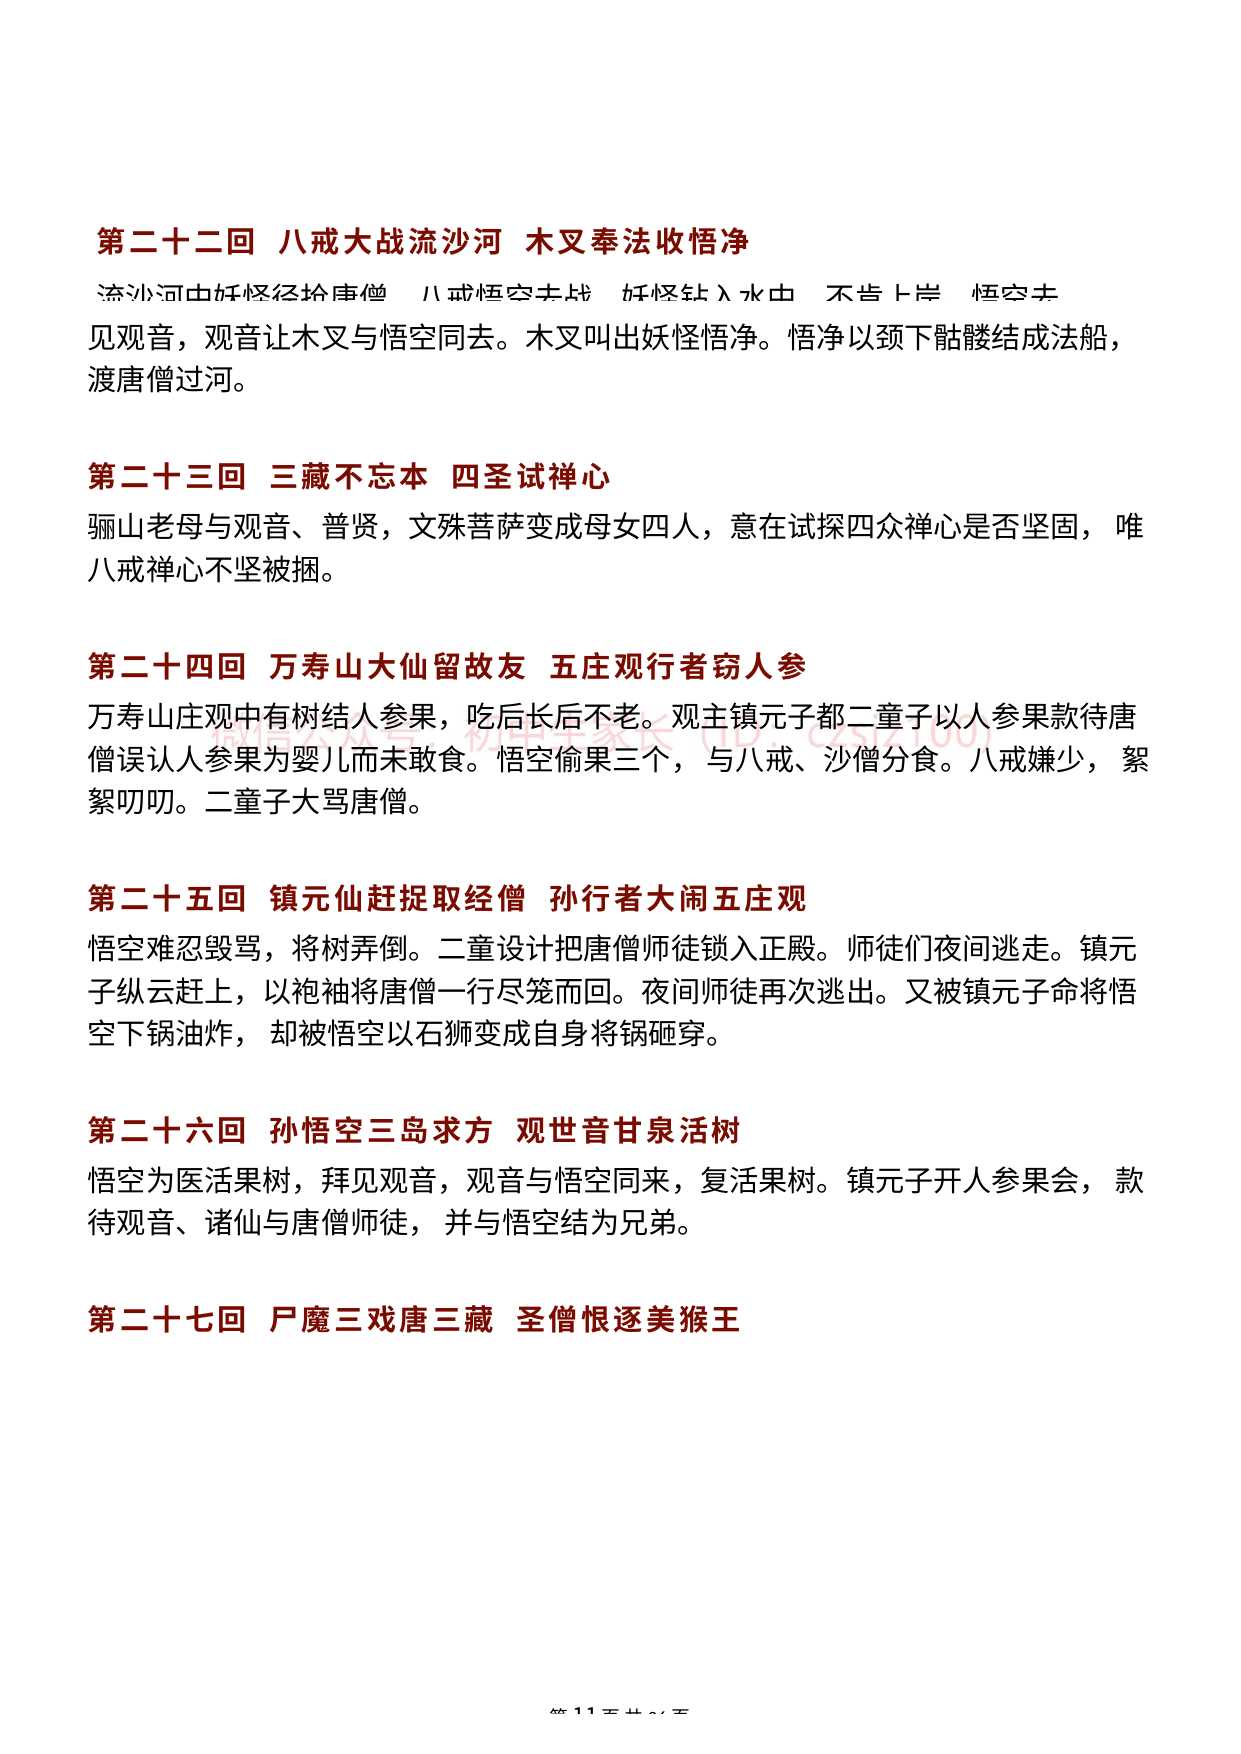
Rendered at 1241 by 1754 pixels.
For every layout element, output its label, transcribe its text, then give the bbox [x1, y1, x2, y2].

subtitle 第二十三回 三藏不忘本 四圣试禅心 [87, 453, 1178, 496]
text 悟空难忍毁骂，将树弄倒。二童设计把唐僧师徒锁入正殿。师徒们夜间逃走。镇元子纵云赶上，以袍袖将唐僧一行尽笼而回。夜间师徒再次逃出。又被镇元子命将悟空下锅油炸， 却被悟空以石狮变成自身将锅砸穿。 [87, 926, 1166, 1053]
subtitle 第二十四回 万寿山大仙留故友 五庄观行者窃人参 [87, 643, 1178, 686]
text 悟空为医活果树，拜见观音，观音与悟空同来，复活果树。镇元子开人参果会， 款待观音、诸仙与唐僧师徒， 并与悟空结为兄弟。 [87, 1158, 1149, 1242]
subtitle 第二十七回 尸魔三戏唐三藏 圣僧恨逐美猴王 [87, 1297, 1178, 1339]
text 万寿山庄观中有树结人参果，吃后长后不老。观主镇元子都二童子以人参果款待唐僧误认人参果为婴儿而未敢食。悟空偷果三个， 与八戒、沙僧分食。八戒嫌少， 絮絮叨叨。二童子大骂唐僧。 [87, 694, 1164, 821]
text 骊山老母与观音、普贤，文殊菩萨变成母女四人，意在试探四众禅心是否坚固， 唯八戒禅心不坚被捆。 [87, 504, 1149, 588]
text 见观音，观音让木叉与悟空同去。木叉叫出妖怪悟净。悟净以颈下骷髅结成法船， 渡唐僧过河。 [87, 314, 1149, 399]
subtitle 第二十五回 镇元仙赶捉取经僧 孙行者大闹五庄观 [87, 875, 1178, 918]
subtitle 第二十六回 孙悟空三岛求方 观世音甘泉活树 [87, 1107, 1178, 1149]
